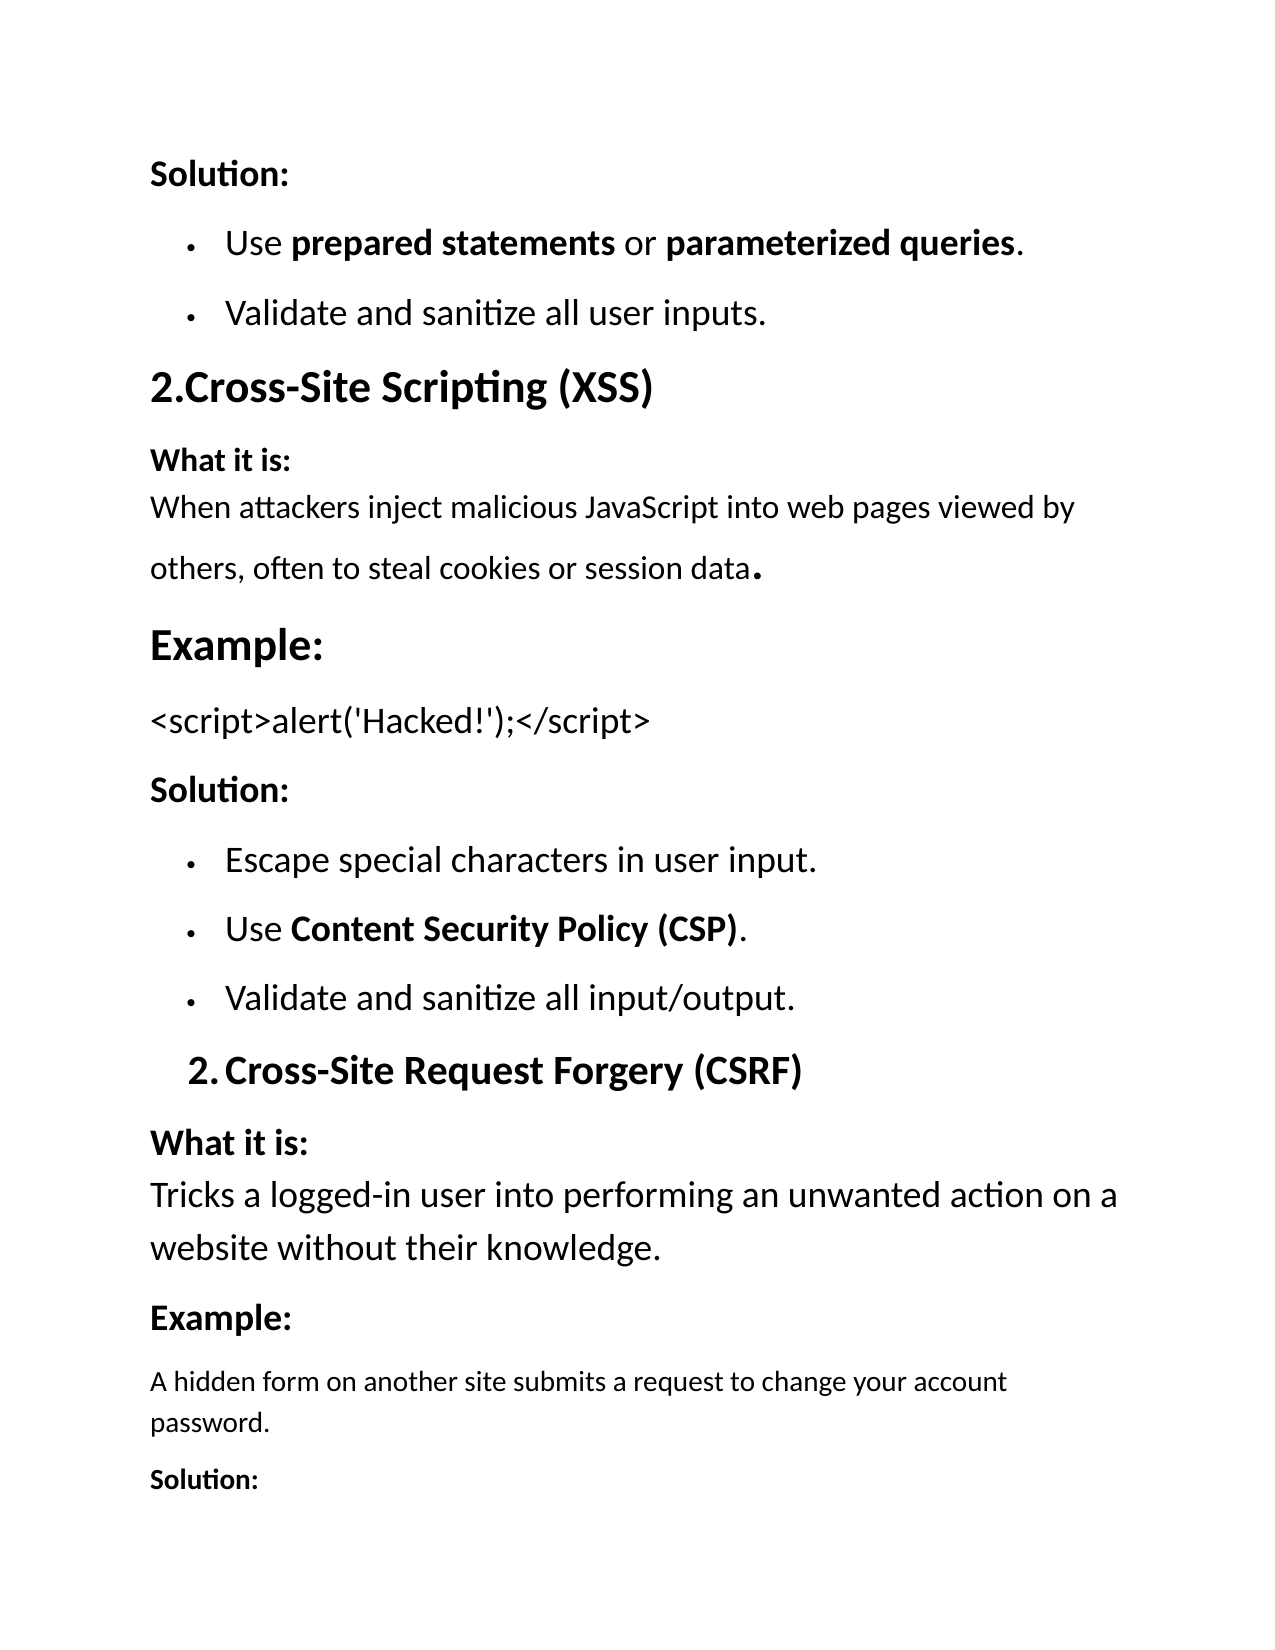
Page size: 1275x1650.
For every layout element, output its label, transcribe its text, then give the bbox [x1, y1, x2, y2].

text What it is: Tricks a logged-in user into performing an unwanted action on a website without their knowledge. [150, 1119, 1125, 1270]
text Solution: [150, 766, 1125, 812]
text Solution: [150, 1461, 1125, 1497]
text What it is: When attackers inject malicious JavaScript into web pages viewed by others, often to steal cookies or session data. [150, 439, 1125, 591]
text A hidden form on another site submits a request to change your account password. [150, 1363, 1125, 1439]
list Use Content Security Policy (CSP). [187, 905, 1125, 951]
text Example: [150, 1293, 1125, 1339]
list Validate and sanitize all input/output. [187, 974, 1125, 1020]
text Example: [150, 616, 1125, 672]
list Cross-Site Request Forgery (CSRF) [187, 1044, 1125, 1094]
list Validate and sanitize all user inputs. [187, 289, 1125, 334]
text 2.Cross-Site Scripting (XSS) [150, 358, 1125, 414]
text Solution: [150, 150, 1125, 196]
list Use prepared statements or parameterized queries. [187, 219, 1125, 265]
list Escape special characters in user input. [187, 836, 1125, 881]
text <script>alert('Hacked!');</script> [150, 697, 1125, 743]
